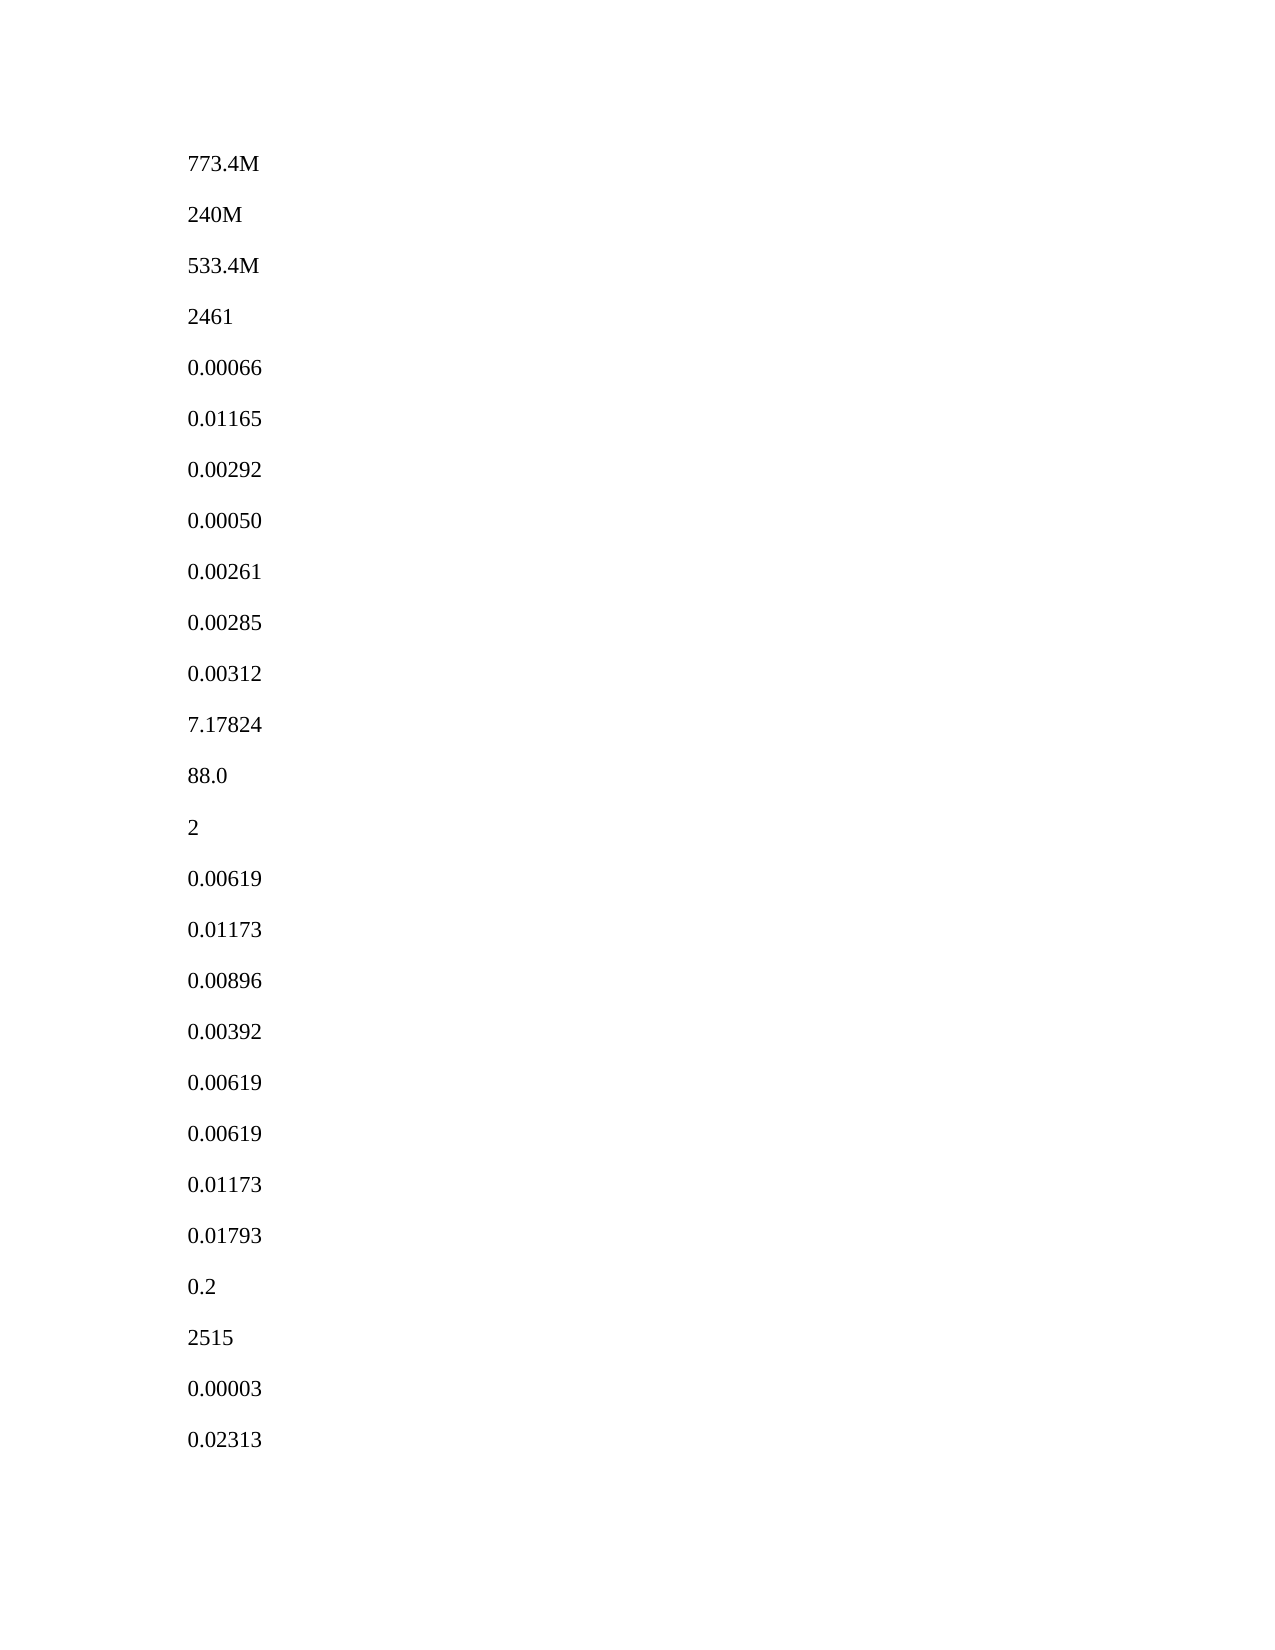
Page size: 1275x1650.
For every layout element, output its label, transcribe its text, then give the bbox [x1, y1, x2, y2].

table_cell 0.02313 [176, 1426, 1076, 1477]
table_cell 0.00285 [176, 609, 1076, 660]
table_cell 0.00619 [176, 1120, 1076, 1171]
table_cell 0.01165 [176, 405, 1076, 456]
table_cell 0.2 [176, 1273, 1076, 1324]
table_cell 533.4M [176, 252, 1076, 303]
table_cell 2515 [176, 1324, 1076, 1375]
table_cell 240M [176, 201, 1076, 252]
table_cell 0.00050 [176, 507, 1076, 558]
table_cell 2 [176, 814, 1076, 864]
table_cell 0.00619 [176, 865, 1076, 916]
table_cell 0.00003 [176, 1375, 1076, 1426]
table_cell 0.00292 [176, 456, 1076, 507]
table_cell 0.00896 [176, 967, 1076, 1018]
table_cell 2461 [176, 303, 1076, 354]
table_header 773.4M [176, 150, 1076, 201]
table_cell 0.01173 [176, 1171, 1076, 1222]
table_cell 88.0 [176, 763, 1076, 813]
table_cell 0.00066 [176, 354, 1076, 405]
table_cell 0.01793 [176, 1222, 1076, 1273]
table_cell 0.00312 [176, 660, 1076, 711]
table_cell 0.01173 [176, 916, 1076, 967]
table_cell 0.00619 [176, 1069, 1076, 1120]
table_cell 7.17824 [176, 711, 1076, 762]
table_cell 0.00261 [176, 558, 1076, 609]
table_cell 0.00392 [176, 1018, 1076, 1069]
